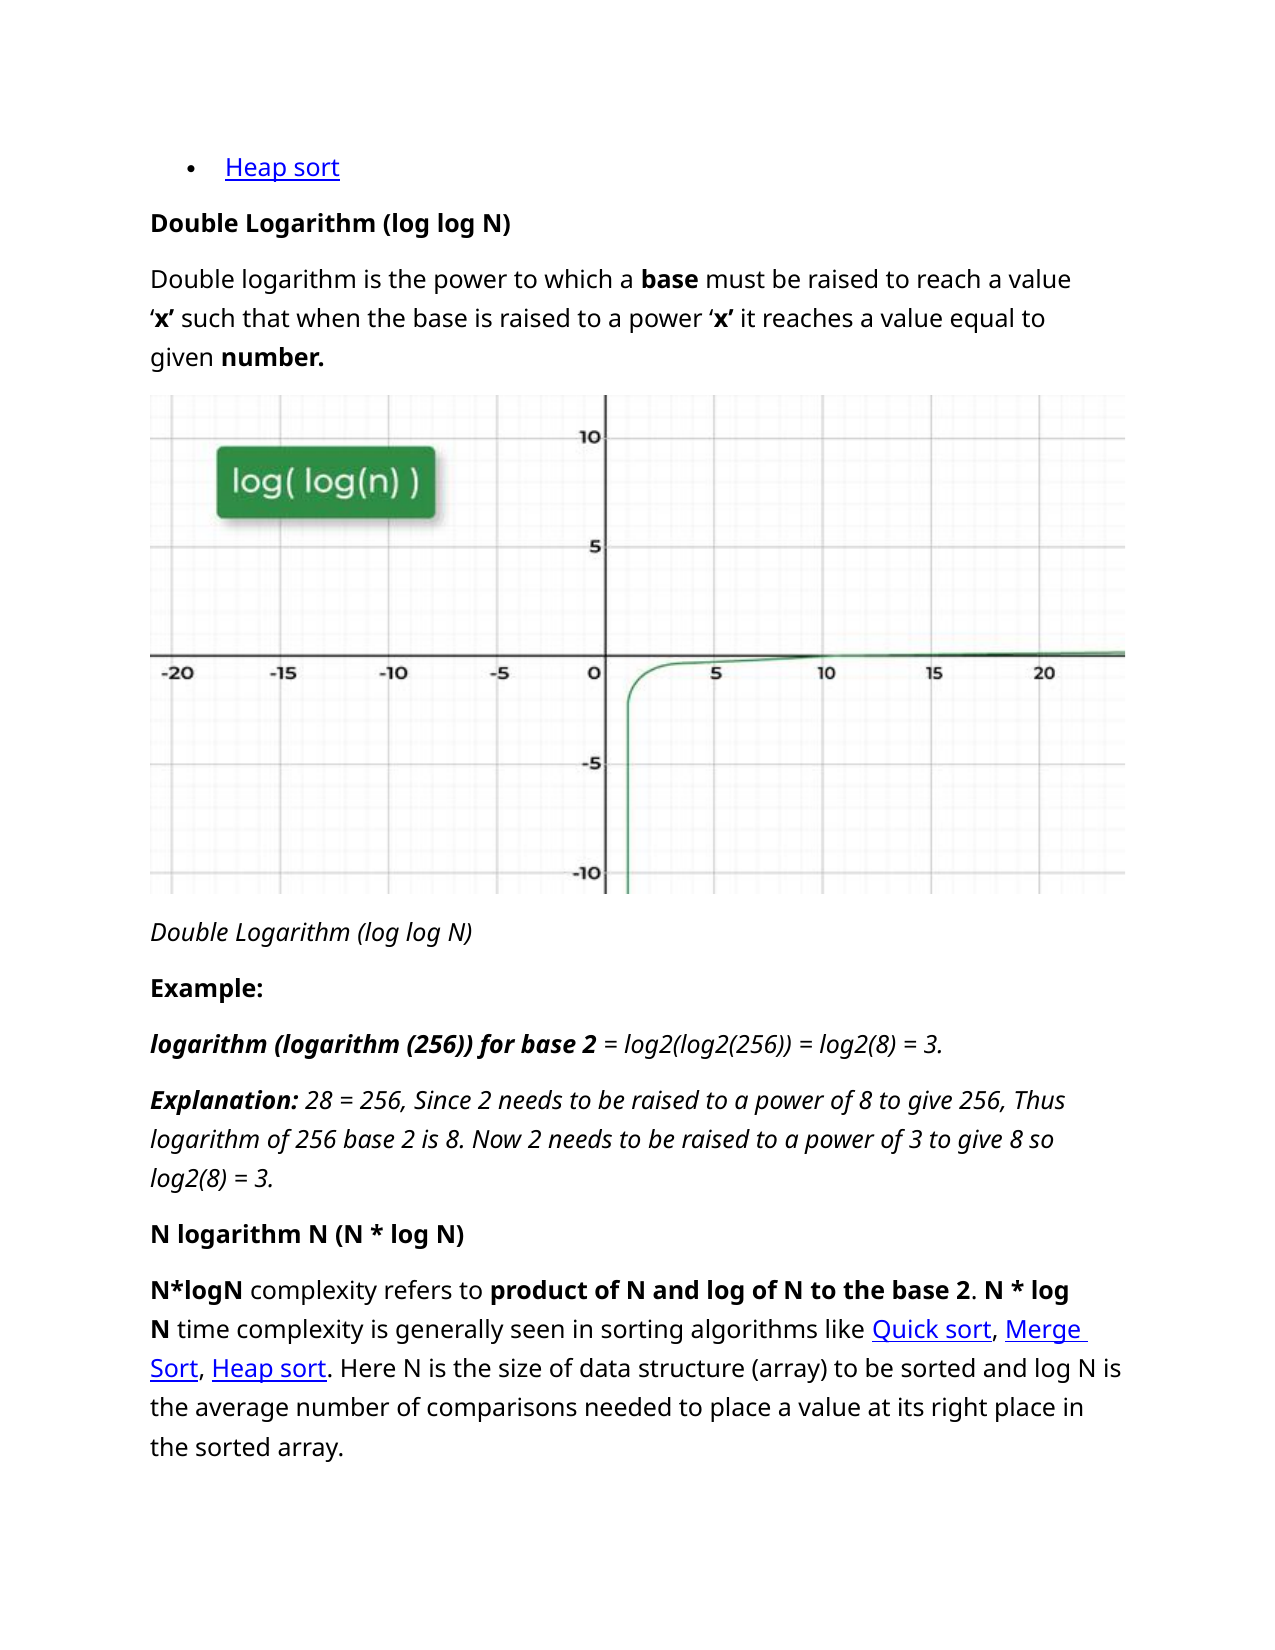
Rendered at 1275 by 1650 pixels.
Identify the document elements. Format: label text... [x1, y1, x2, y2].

text N*logN complexity refers to product of N and log of N to the base 2. N * log N time complexity is generally seen in sorting algorithms like Quick sort, Merge Sort, Heap sort. Here N is the size of data structure (array) to be sorted and log N is the average number of comparisons needed to place a value at its right place in the sorted array. [150, 1272, 1125, 1463]
text Double Logarithm (log log N) [150, 915, 1125, 949]
text logarithm (logarithm (256)) for base 2 = log2(log2(256)) = log2(8) = 3. [150, 1027, 1125, 1061]
text N logarithm N (N * log N) [150, 1217, 1125, 1251]
picture [150, 395, 1125, 894]
text Double Logarithm (log log N) [150, 206, 1125, 240]
text Example: [150, 971, 1125, 1005]
list Heap sort [187, 150, 1125, 184]
text Double logarithm is the power to which a base must be raised to reach a value ‘x’ such that when the base is raised to a power ‘x’ it reaches a value equal to given number. [150, 262, 1125, 374]
text Explanation: 28 = 256, Since 2 needs to be raised to a power of 8 to give 256, Thus logarithm of 256 base 2 is 8. Now 2 needs to be raised to a power of 3 to give 8 so log2(8) = 3. [150, 1082, 1125, 1195]
